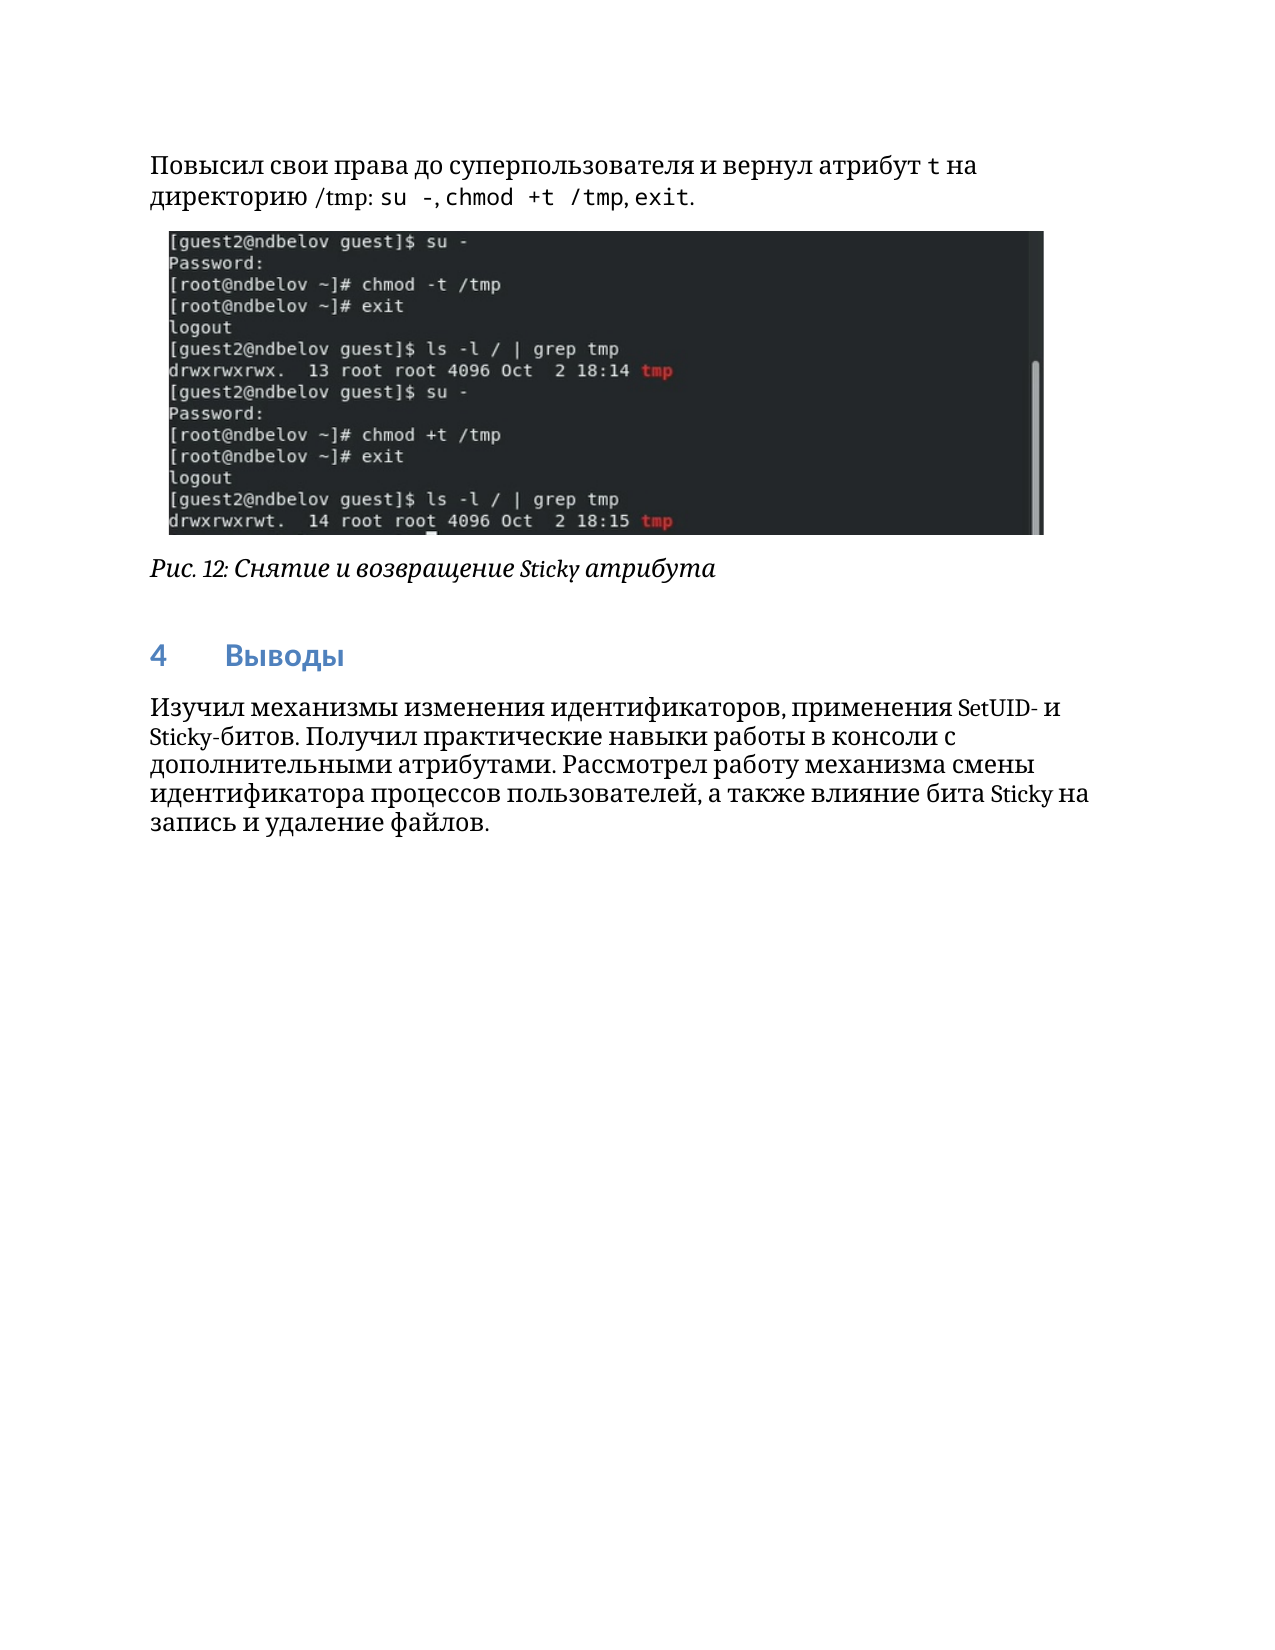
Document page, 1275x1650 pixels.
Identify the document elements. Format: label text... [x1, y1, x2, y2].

text Изучил механизмы изменения идентификаторов, применения SetUID- и Sticky-битов. Получил практические навыки работы в консоли с дополнительными атрибутами. Рассмотрел работу механизма смены идентификатора процессов пользователей, а также влияние бита Sticky на запись и удаление файлов. [150, 694, 1125, 837]
text Рис. 12: Снятие и возвращение Sticky атрибута [150, 555, 1125, 584]
text Повысил свои права до суперпользователя и вернул атрибут t на директорию /tmp: su -, chmod +t /tmp, exit. [150, 150, 1125, 212]
picture [168, 231, 1044, 535]
subtitle 4 Выводы [150, 634, 1125, 675]
